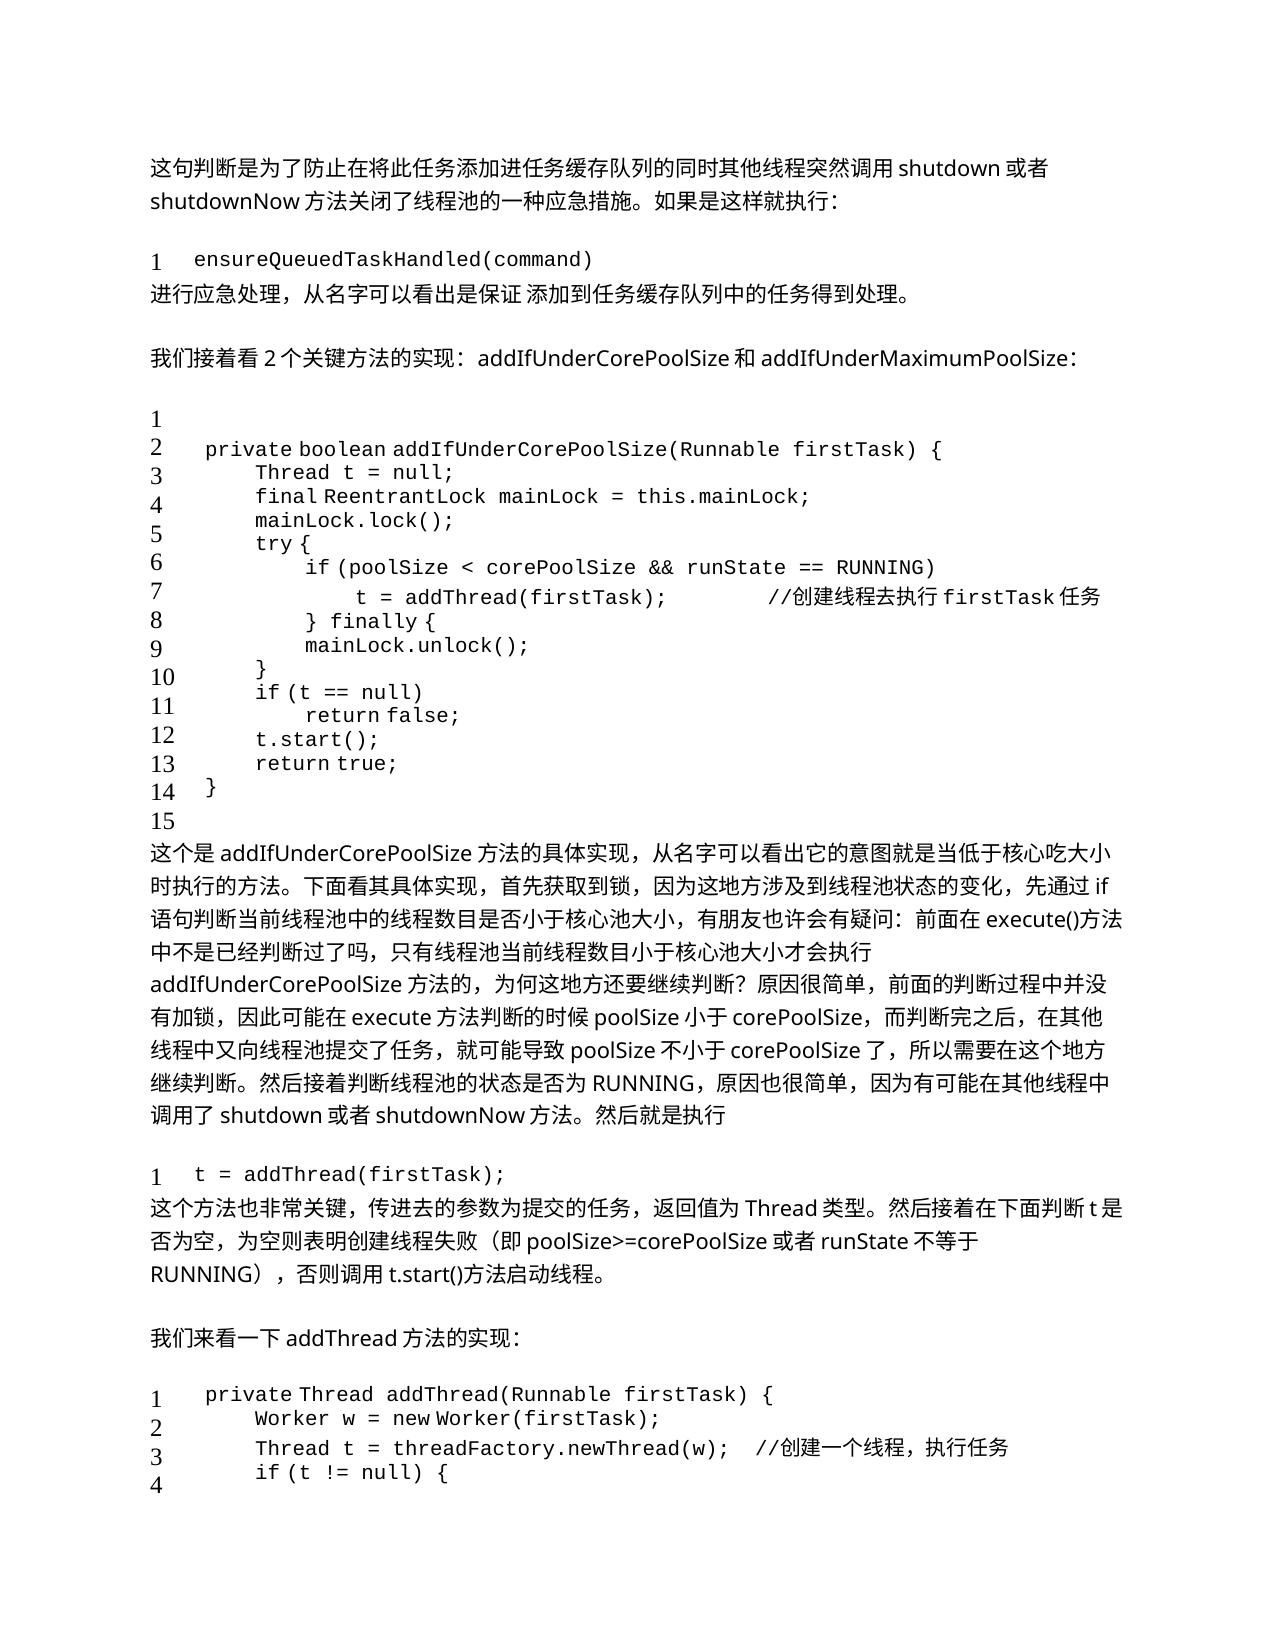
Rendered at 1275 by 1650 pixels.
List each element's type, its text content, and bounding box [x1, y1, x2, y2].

text 这个是addIfUnderCorePoolSize方法的具体实现，从名字可以看出它的意图就是当低于核心吃大小时执行的方法。下面看其具体实现，首先获取到锁，因为这地方涉及到线程池状态的变化，先通过if语句判断当前线程池中的线程数目是否小于核心池大小，有朋友也许会有疑问：前面在execute()方法中不是已经判断过了吗，只有线程池当前线程数目小于核心池大小才会执行addIfUnderCorePoolSize方法的，为何这地方还要继续判断？原因很简单，前面的判断过程中并没有加锁，因此可能在execute方法判断的时候poolSize小于corePoolSize，而判断完之后，在其他线程中又向线程池提交了任务，就可能导致poolSize不小于corePoolSize了，所以需要在这个地方继续判断。然后接着判断线程池的状态是否为RUNNING，原因也很简单，因为有可能在其他线程中调用了shutdown或者shutdownNow方法。然后就是执行 [150, 835, 1125, 1130]
text 我们来看一下addThread方法的实现： [150, 1320, 1125, 1353]
text 这句判断是为了防止在将此任务添加进任务缓存队列的同时其他线程突然调用shutdown或者shutdownNow方法关闭了线程池的一种应急措施。如果是这样就执行： [150, 150, 1125, 216]
text 这个方法也非常关键，传进去的参数为提交的任务，返回值为Thread类型。然后接着在下面判断t是否为空，为空则表明创建线程失败（即poolSize>=corePoolSize或者runState不等于RUNNING），否则调用t.start()方法启动线程。 [150, 1190, 1125, 1289]
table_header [150, 1384, 205, 1499]
table_header 1 [150, 1162, 194, 1190]
text 我们接着看2个关键方法的实现：addIfUnderCorePoolSize和addIfUnderMaximumPoolSize： [150, 340, 1125, 372]
table_header 1 2 3 4 5 6 7 8 9 10 11 12 13 14 15 [150, 404, 205, 835]
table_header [205, 1384, 1119, 1499]
text 进行应急处理，从名字可以看出是保证 添加到任务缓存队列中的任务得到处理。 [150, 276, 1125, 308]
table_header private boolean addIfUnderCorePoolSize(Runnable firstTask) { Thread t = null; final ReentrantLock mainLock = this.mainLock; mainLock.lock(); try { if (poolSize < corePoolSize && runState == RUNNING) t = addThread(firstTask); //创建线程去执行firstTask任务 } finally { mainLock.unlock(); } if (t == null) return false; t.start(); return true; } [205, 404, 1119, 835]
table_header ensureQueuedTaskHandled(command) [194, 247, 1119, 276]
table_header 1 [150, 247, 194, 276]
table_header t = addThread(firstTask); [194, 1162, 1119, 1190]
